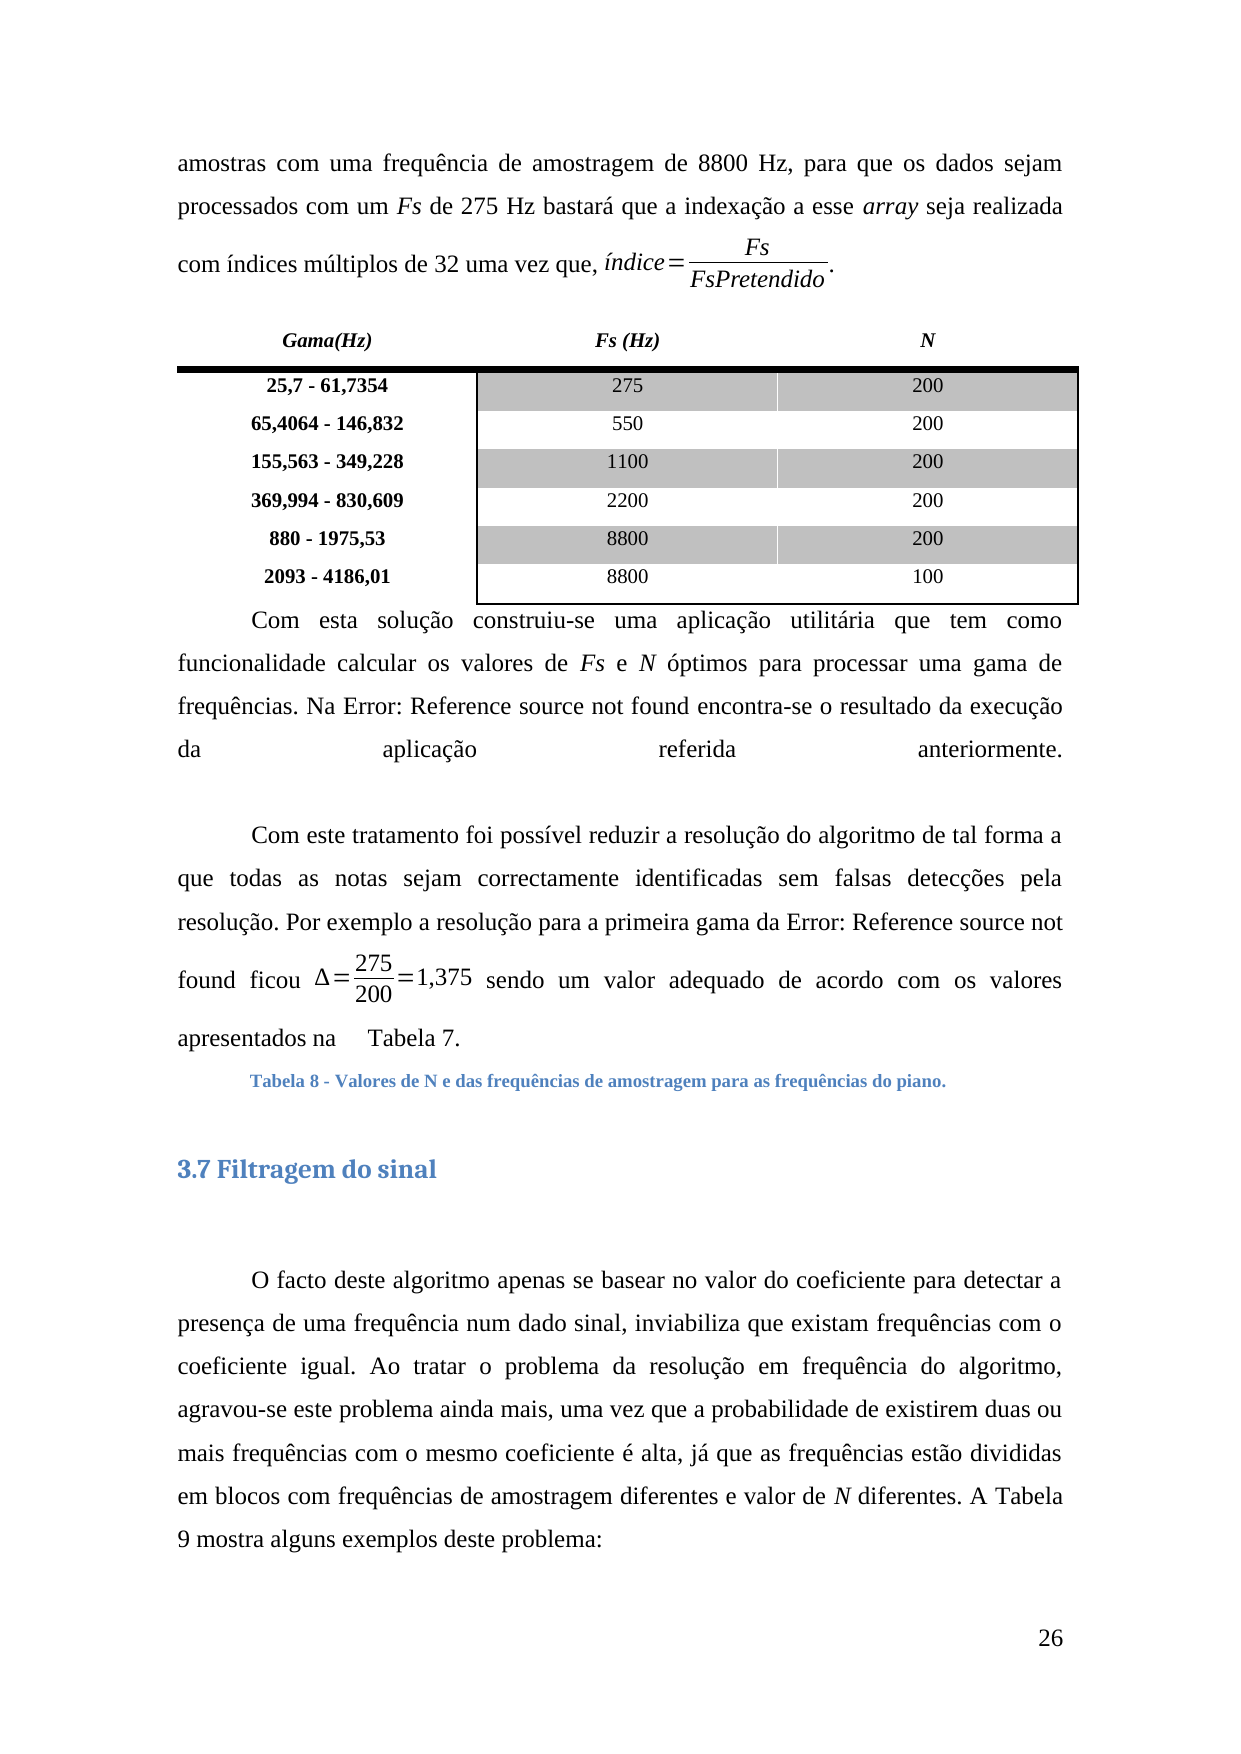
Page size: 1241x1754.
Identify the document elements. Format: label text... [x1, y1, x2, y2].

table_cell 155,563 - 349,228 [177, 449, 476, 488]
table_cell 1100 [478, 449, 777, 488]
table_cell 8800 [478, 526, 777, 564]
table_cell 369,994 - 830,609 [177, 488, 476, 526]
table_cell 275 [478, 373, 777, 411]
table_cell 200 [778, 373, 1077, 411]
table_header Fs (Hz) [477, 328, 777, 366]
table_cell 2200 [478, 488, 777, 526]
table_cell 65,4064 - 146,832 [177, 411, 476, 449]
table_cell 550 [478, 411, 777, 449]
table_cell 200 [778, 449, 1077, 488]
table_cell 880 - 1975,53 [177, 526, 476, 564]
table_cell 25,7 - 61,7354 [177, 373, 476, 411]
table_cell 8800 [478, 564, 777, 603]
table_cell 100 [778, 564, 1077, 603]
table_header Gama(Hz) [177, 328, 477, 366]
table_header N [778, 328, 1078, 366]
table_cell 2093 - 4186,01 [177, 564, 476, 603]
table_cell 200 [778, 526, 1077, 564]
table_cell 200 [778, 411, 1077, 449]
table_cell 200 [778, 488, 1077, 526]
subtitle 3.7 Filtragem do sinal [177, 1154, 1063, 1186]
